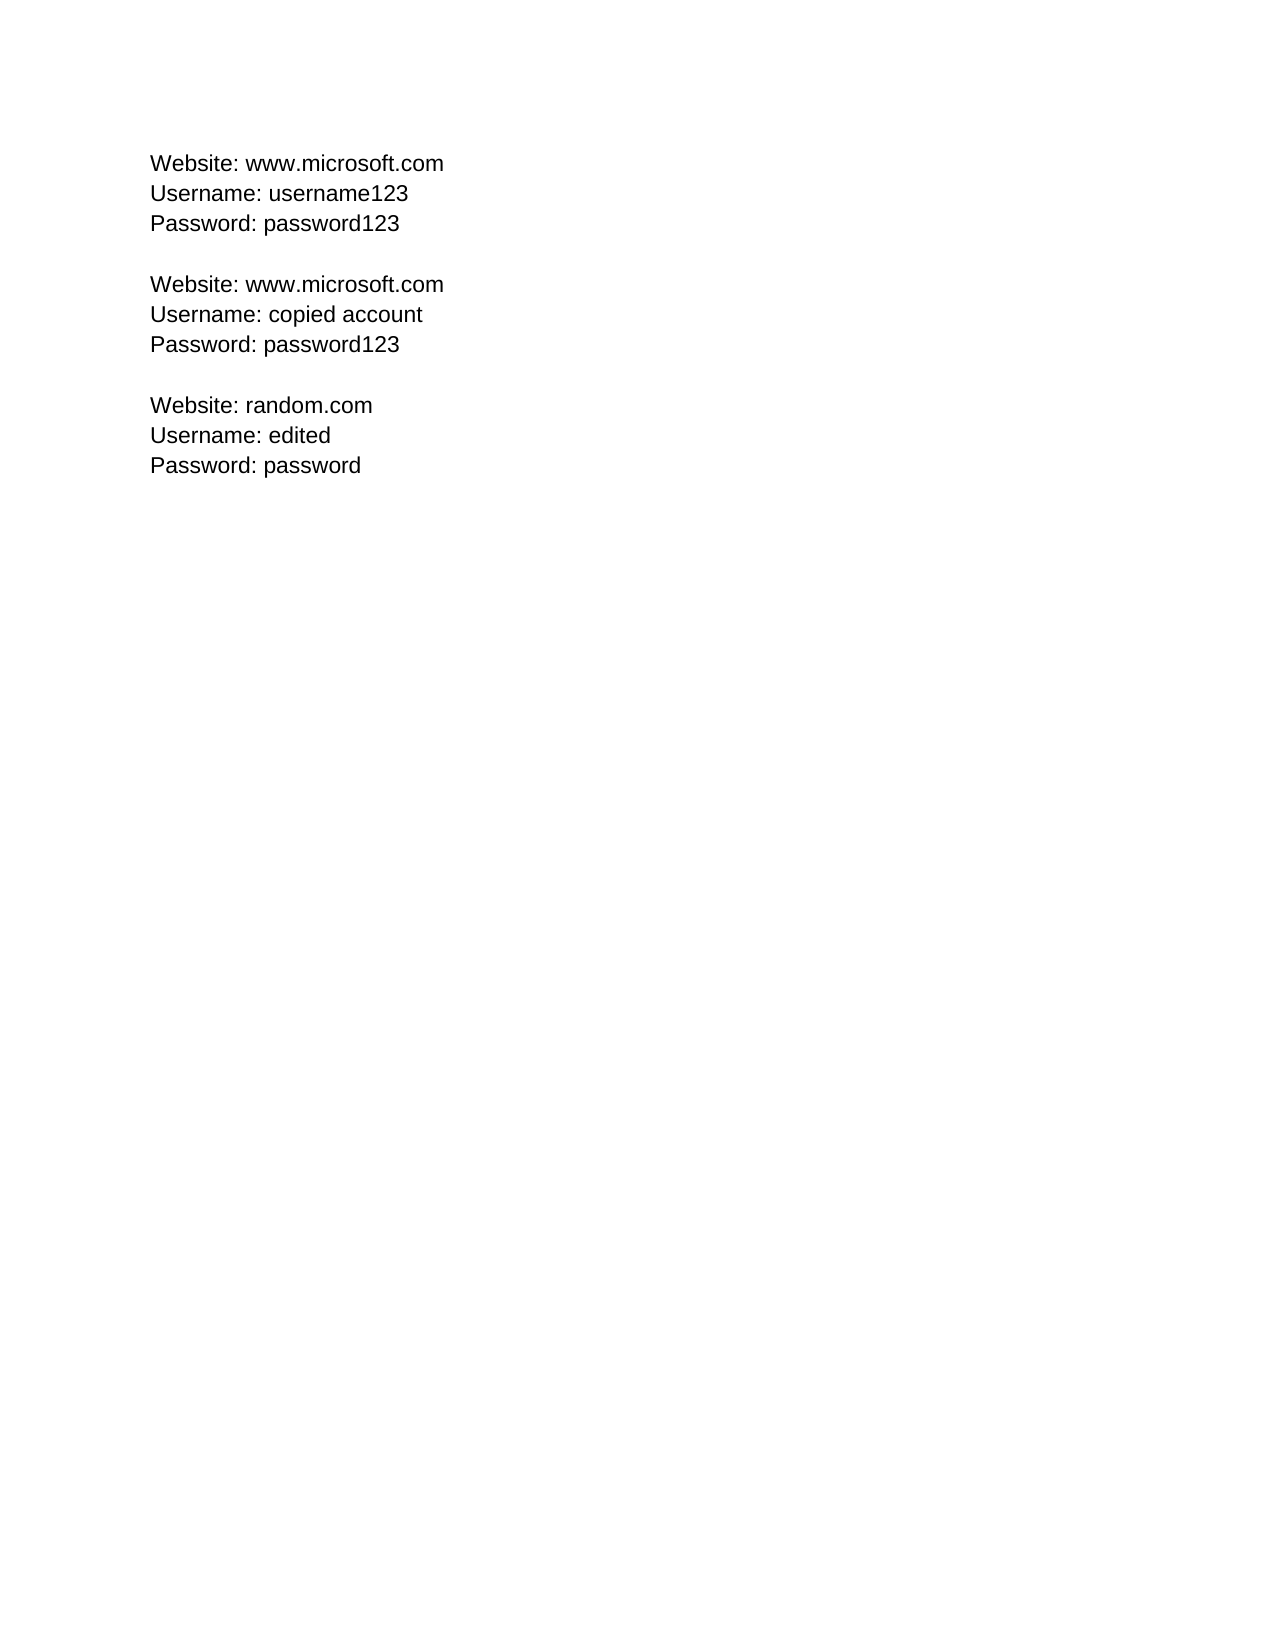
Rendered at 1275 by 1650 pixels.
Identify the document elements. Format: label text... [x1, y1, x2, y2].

text Username: username123 [150, 180, 1125, 207]
text Username: edited [150, 422, 1125, 448]
text Password: password123 [150, 210, 1125, 237]
text Password: password123 [150, 331, 1125, 358]
text Website: www.microsoft.com [150, 271, 1125, 297]
text Website: random.com [150, 392, 1125, 418]
text Password: password [150, 452, 1125, 478]
text Website: www.microsoft.com [150, 150, 1125, 176]
text Username: copied account [150, 301, 1125, 327]
